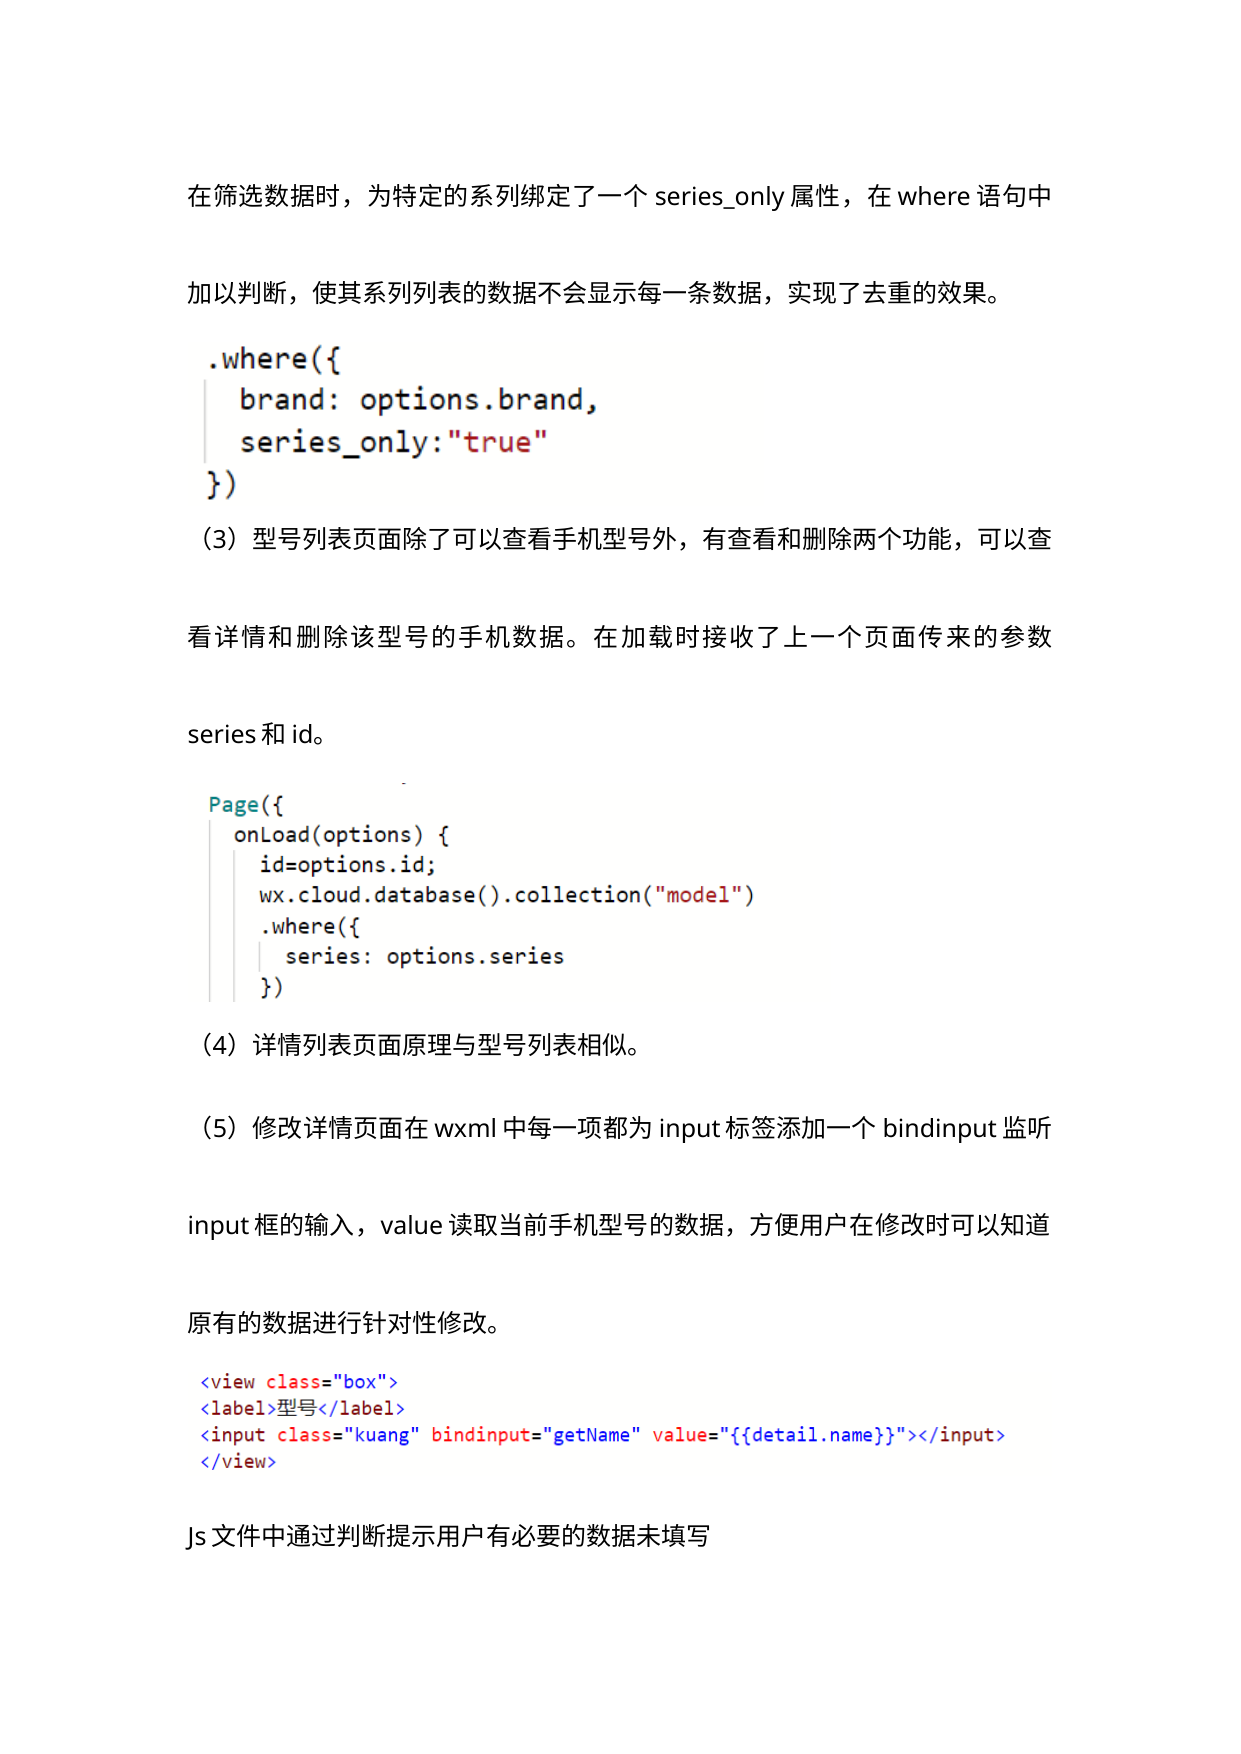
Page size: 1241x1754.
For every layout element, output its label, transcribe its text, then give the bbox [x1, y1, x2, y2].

text （3）型号列表页面除了可以查看手机型号外，有查看和删除两个功能，可以查看详情和删除该型号的手机数据。在加载时接收了上一个页面传来的参数series和id。 [187, 505, 1053, 765]
picture [187, 1372, 1053, 1476]
text （5）修改详情页面在wxml中每一项都为input标签添加一个bindinput监听input框的输入，value读取当前手机型号的数据，方便用户在修改时可以知道原有的数据进行针对性修改。 [187, 1094, 1053, 1354]
text （4）详情列表页面原理与型号列表相似。 [187, 1011, 1053, 1076]
text 在筛选数据时，为特定的系列绑定了一个series_only属性，在where语句中加以判断，使其系列列表的数据不会显示每一条数据，实现了去重的效果。 [187, 162, 1053, 324]
picture [187, 342, 764, 506]
text Js文件中通过判断提示用户有必要的数据未填写 [187, 1502, 1053, 1567]
picture [187, 783, 832, 1002]
